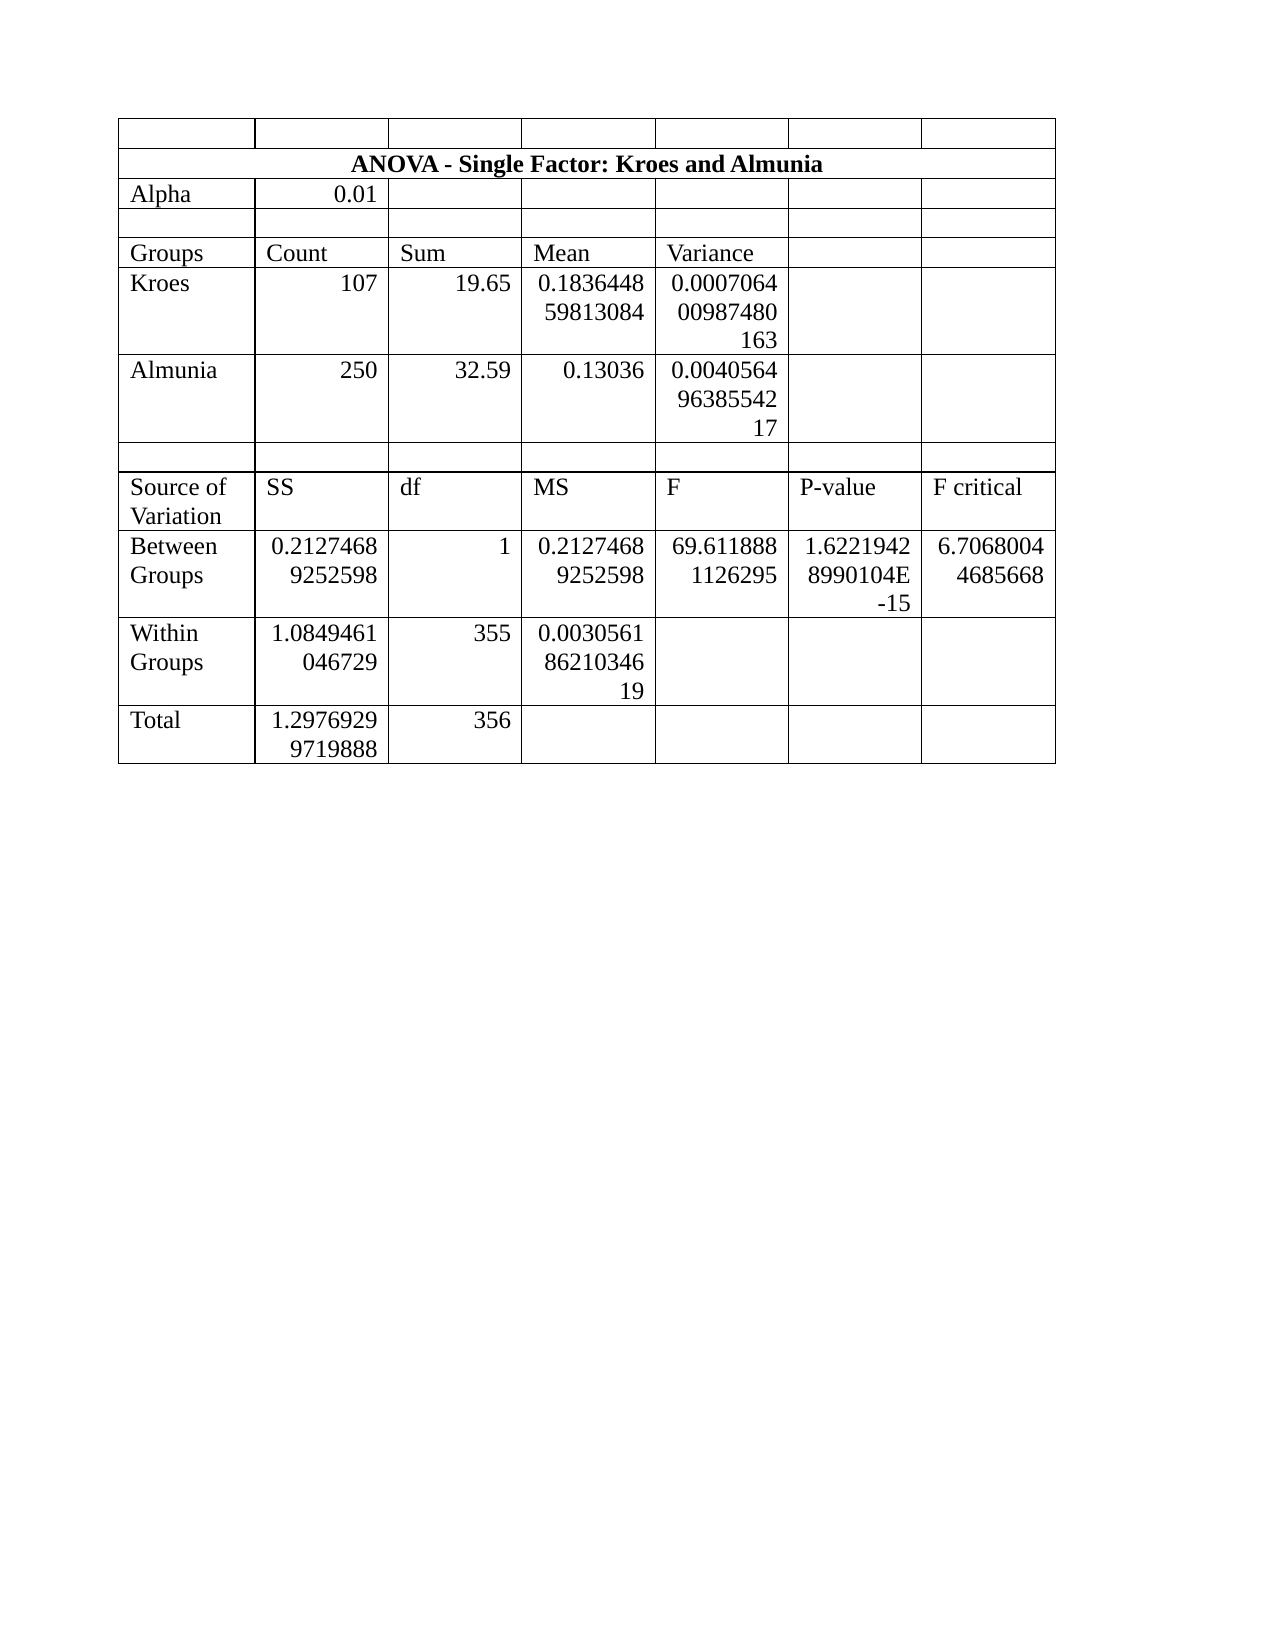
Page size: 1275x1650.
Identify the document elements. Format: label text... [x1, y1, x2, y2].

table_cell 1.62219428990104E-15 [789, 531, 921, 617]
table_cell 0.21274689252598 [522, 531, 655, 617]
table_cell ANOVA - Single Factor: Kroes and Almunia [119, 149, 1055, 178]
table_cell P-value [789, 473, 921, 530]
table_cell 0.01 [256, 179, 388, 207]
table_cell 0.13036 [522, 355, 655, 442]
table_cell Variance [656, 238, 788, 267]
table_cell [389, 209, 521, 237]
table_cell [656, 179, 788, 207]
table_cell 69.6118881126295 [656, 531, 788, 617]
table_cell [522, 179, 655, 207]
table_cell 356 [389, 706, 521, 763]
table_cell [656, 443, 788, 471]
table_cell 0.21274689252598 [256, 531, 388, 617]
table_cell [256, 209, 388, 237]
table_cell 19.65 [389, 268, 521, 354]
table_cell Kroes [119, 268, 254, 354]
table_cell Groups [119, 238, 254, 267]
table_cell [789, 355, 921, 442]
table_cell 107 [256, 268, 388, 354]
table_cell Almunia [119, 355, 254, 442]
table_cell Source of Variation [119, 473, 254, 530]
table_cell [922, 119, 1055, 148]
table_cell [789, 618, 921, 704]
table_cell [656, 119, 788, 148]
table_cell [389, 179, 521, 207]
table_cell [922, 443, 1055, 471]
table_cell [789, 179, 921, 207]
table_cell 0.183644859813084 [522, 268, 655, 354]
table_cell [789, 209, 921, 237]
table_cell [789, 706, 921, 763]
table_cell [922, 618, 1055, 704]
table_cell MS [522, 473, 655, 530]
table_cell 0.00405649638554217 [656, 355, 788, 442]
table_cell [922, 706, 1055, 763]
table_cell 1 [389, 531, 521, 617]
table_cell SS [256, 473, 388, 530]
table_cell [522, 209, 655, 237]
table_cell [789, 119, 921, 148]
table_cell df [389, 473, 521, 530]
table_cell F [656, 473, 788, 530]
table_cell [389, 119, 521, 148]
table_cell Between Groups [119, 531, 254, 617]
table_cell 0.000706400987480163 [656, 268, 788, 354]
table_cell [522, 119, 655, 148]
table_cell [922, 355, 1055, 442]
table_cell [789, 268, 921, 354]
table_cell [119, 119, 254, 148]
table_cell [922, 209, 1055, 237]
table_cell 355 [389, 618, 521, 704]
table_cell [522, 706, 655, 763]
table_cell F critical [922, 473, 1055, 530]
table_cell 0.00305618621034619 [522, 618, 655, 704]
table_cell [922, 179, 1055, 207]
table_cell [119, 209, 254, 237]
table_cell [522, 443, 655, 471]
table_cell Within Groups [119, 618, 254, 704]
table_cell [119, 443, 254, 471]
table_cell 1.29769299719888 [256, 706, 388, 763]
table_cell [922, 268, 1055, 354]
table_cell [789, 443, 921, 471]
table_cell [656, 618, 788, 704]
table_cell [256, 443, 388, 471]
table_cell 6.70680044685668 [922, 531, 1055, 617]
table_cell Mean [522, 238, 655, 267]
table_cell [656, 706, 788, 763]
table_cell Total [119, 706, 254, 763]
table_cell [256, 119, 388, 148]
table_cell Count [256, 238, 388, 267]
table_cell [922, 238, 1055, 267]
table_cell 1.0849461046729 [256, 618, 388, 704]
table_cell Alpha [119, 179, 254, 207]
table_cell 32.59 [389, 355, 521, 442]
table_cell Sum [389, 238, 521, 267]
table_cell [389, 443, 521, 471]
table_cell 250 [256, 355, 388, 442]
table_cell [789, 238, 921, 267]
table_cell [656, 209, 788, 237]
